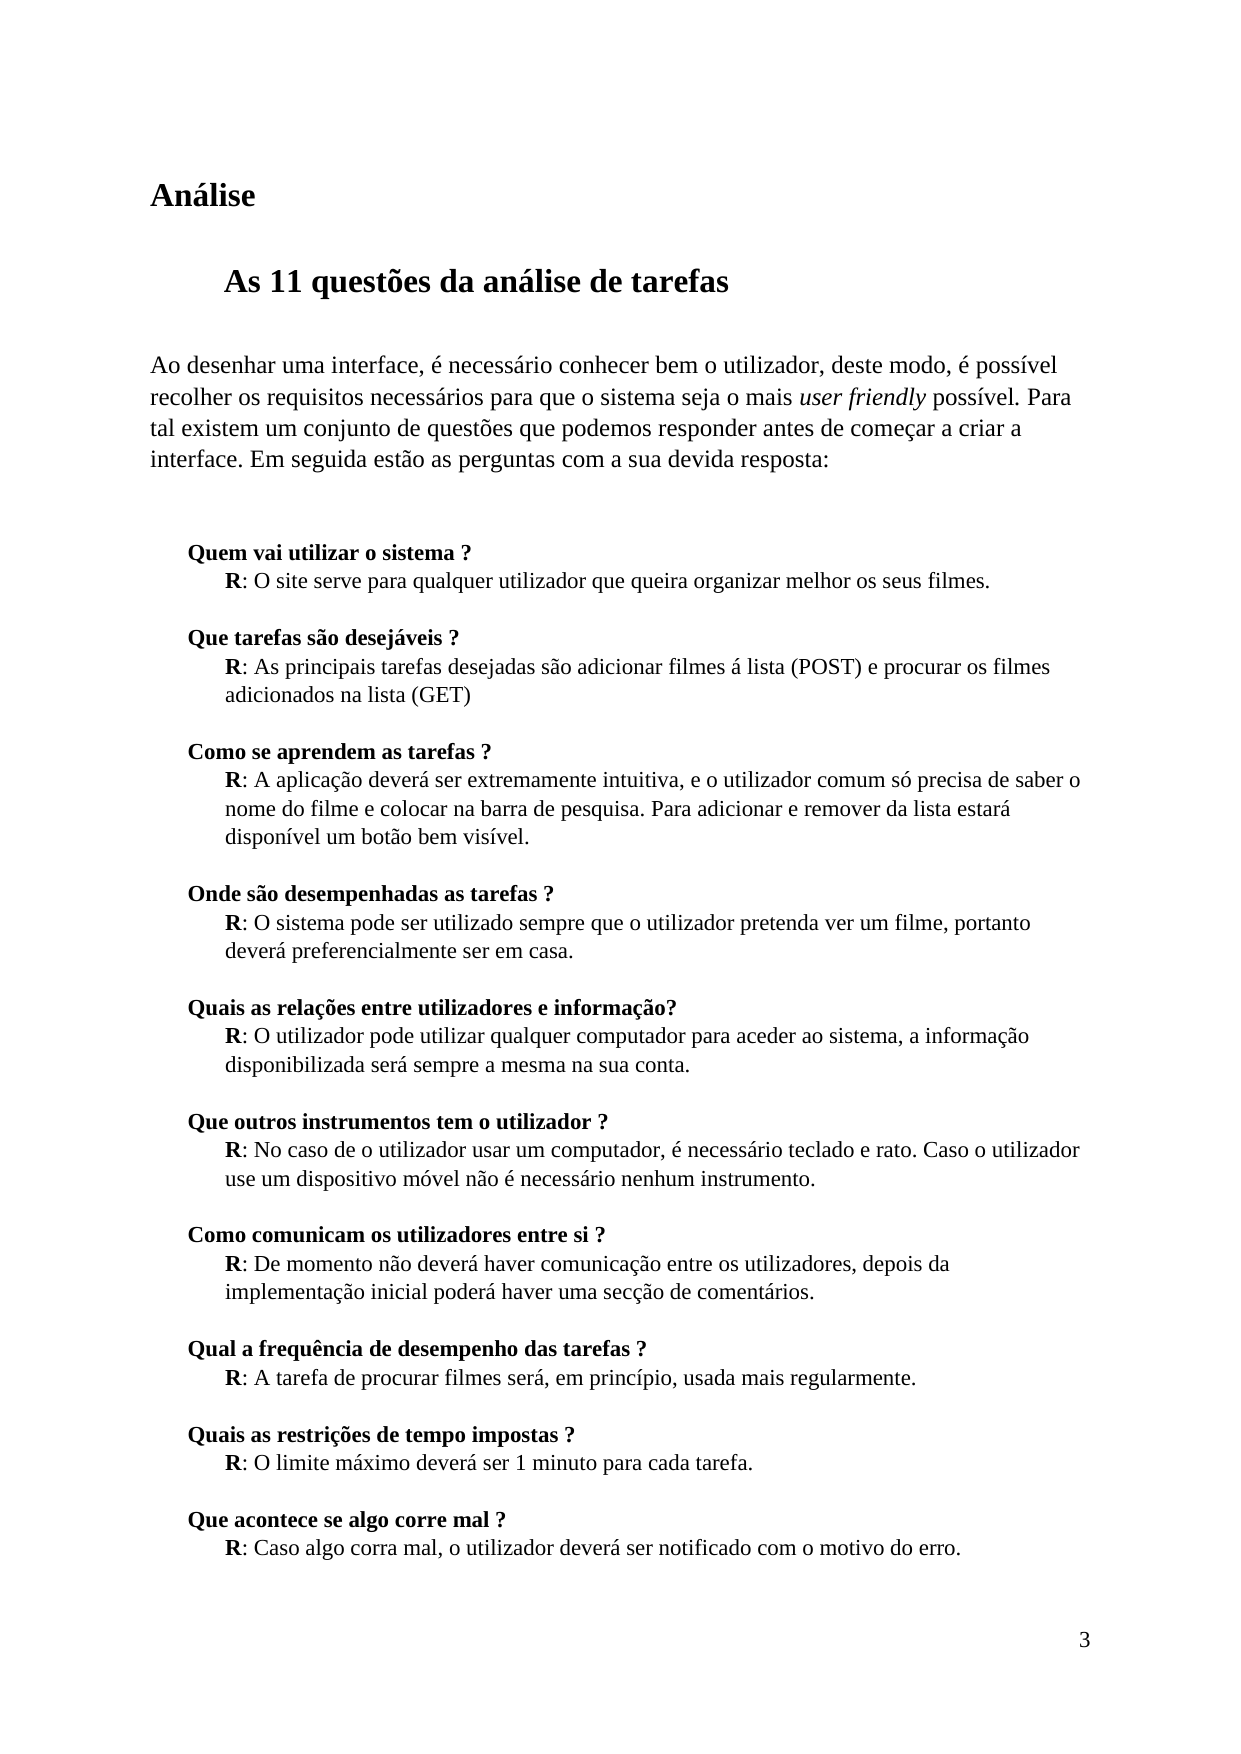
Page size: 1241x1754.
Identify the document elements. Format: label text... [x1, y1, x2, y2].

list Como comunicam os utilizadores entre si ? [187, 1222, 1090, 1248]
list R: O site serve para qualquer utilizador que queira organizar melhor os seus filmes. [225, 567, 1090, 594]
list Qual a frequência de desempenho das tarefas ? [187, 1335, 1090, 1362]
list Quais as restrições de tempo impostas ? [187, 1421, 1090, 1447]
list Onde são desempenhadas as tarefas ? [187, 880, 1090, 907]
list R: O utilizador pode utilizar qualquer computador para aceder ao sistema, a informação disponibilizada será sempre a mesma na sua conta. [225, 1022, 1090, 1077]
subtitle As 11 questões da análise de tarefas [150, 261, 1090, 300]
list Que outros instrumentos tem o utilizador ? [187, 1108, 1090, 1134]
list R: O sistema pode ser utilizado sempre que o utilizador pretenda ver um filme, portanto deverá preferencialmente ser em casa. [225, 909, 1090, 963]
list R: O limite máximo deverá ser 1 minuto para cada tarefa. [225, 1449, 1090, 1475]
list R: A aplicação deverá ser extremamente intuitiva, e o utilizador comum só precisa de saber o nome do filme e colocar na barra de pesquisa. Para adicionar e remover da lista estará disponível um botão bem visível. [225, 767, 1090, 850]
list R: A tarefa de procurar filmes será, em princípio, usada mais regularmente. [225, 1364, 1090, 1390]
list Que acontece se algo corre mal ? [187, 1506, 1090, 1532]
list Quais as relações entre utilizadores e informação? [187, 994, 1090, 1020]
list R: Caso algo corra mal, o utilizador deverá ser notificado com o motivo do erro. [225, 1534, 1090, 1561]
list Que tarefas são desejáveis ? [187, 624, 1090, 651]
text Ao desenhar uma interface, é necessário conhecer bem o utilizador, deste modo, é possível recolher os requisitos necessários para que o sistema seja o mais user friendly possível. Para tal existem um conjunto de questões que podemos responder antes de começar a criar a interface. Em seguida estão as perguntas com a sua devida resposta: [150, 351, 1090, 472]
list Quem vai utilizar o sistema ? [187, 539, 1090, 565]
list R: No caso de o utilizador usar um computador, é necessário teclado e rato. Caso o utilizador use um dispositivo móvel não é necessário nenhum instrumento. [225, 1136, 1090, 1191]
list R: De momento não deverá haver comunicação entre os utilizadores, depois da implementação inicial poderá haver uma secção de comentários. [225, 1250, 1090, 1305]
list R: As principais tarefas desejadas são adicionar filmes á lista (POST) e procurar os filmes adicionados na lista (GET) [225, 653, 1090, 708]
subtitle Análise [150, 175, 1090, 213]
list Como se aprendem as tarefas ? [187, 738, 1090, 764]
